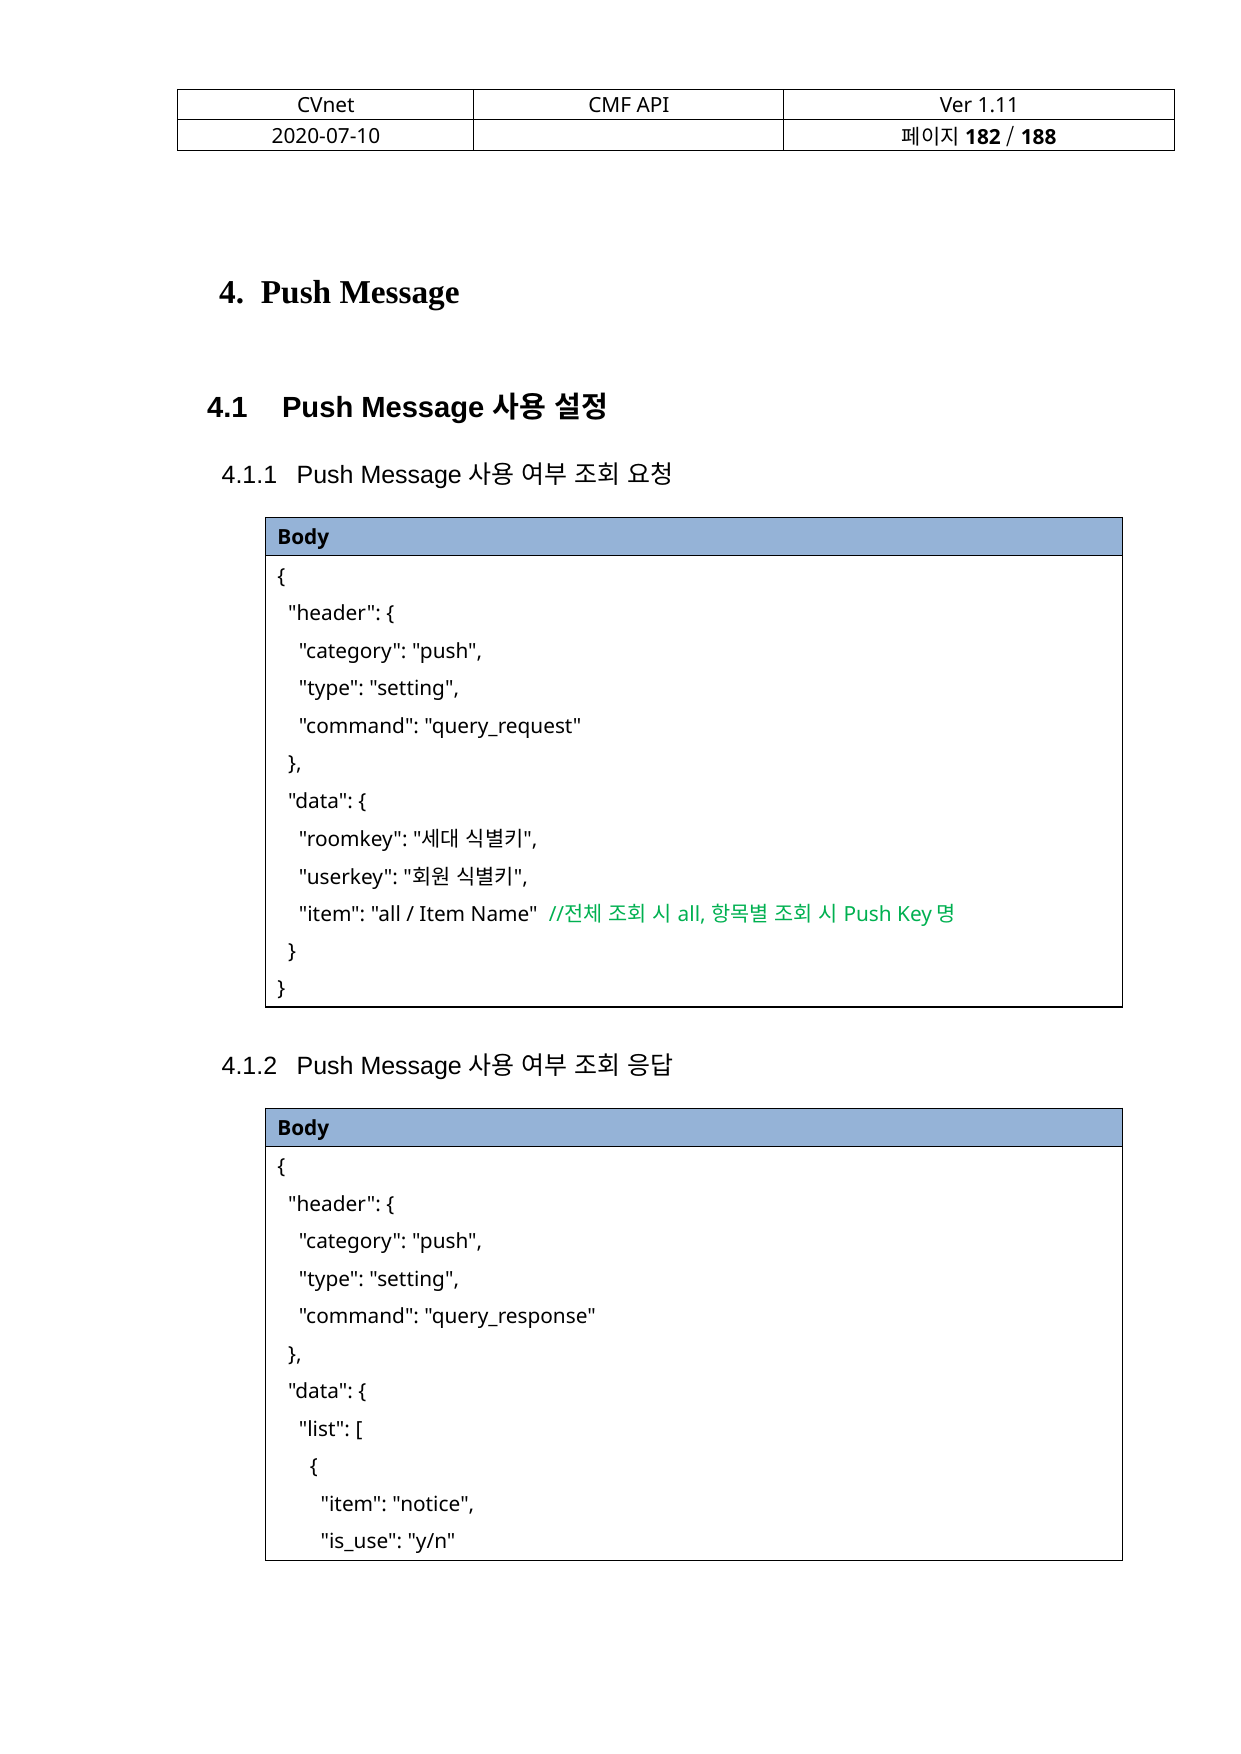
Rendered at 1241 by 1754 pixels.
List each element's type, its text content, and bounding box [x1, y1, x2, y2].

table_header Body [266, 518, 1122, 555]
subtitle Push Message [219, 254, 1063, 329]
table_cell { "header": { "category": "push", "type": "setting", "command": "query_request" }, "data": { "roomkey": "세대 식별키", "userkey": "회원 식별키", "item": "all / Item Name" //전체 조회 시 all, 항목별 조회 시 Push Key명 } } [266, 556, 1122, 1006]
subtitle Push Message 사용 여부 조회 요청 [221, 454, 1063, 492]
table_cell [266, 1147, 1122, 1559]
subtitle Push Message 사용 여부 조회 응답 [221, 1045, 1063, 1082]
subtitle Push Message 사용 설정 [207, 367, 1063, 442]
table_header Body [266, 1109, 1122, 1146]
